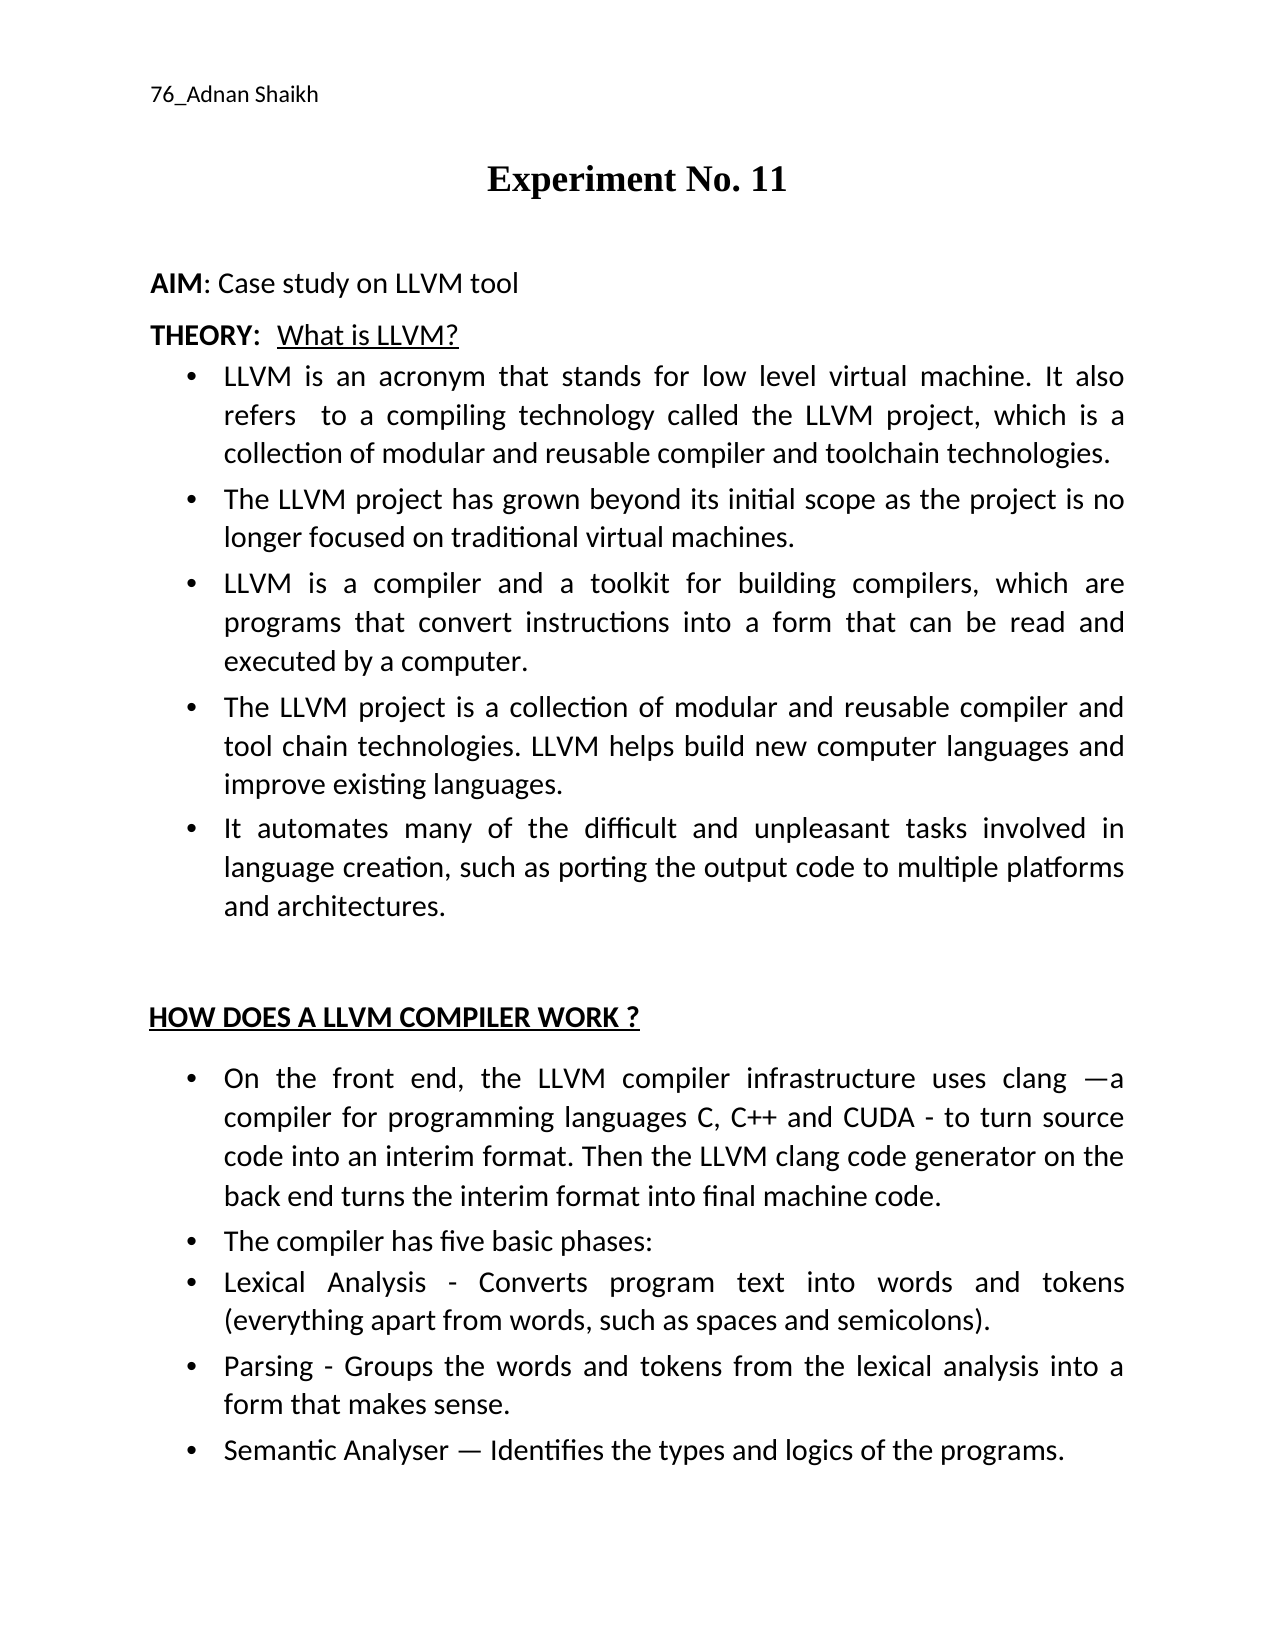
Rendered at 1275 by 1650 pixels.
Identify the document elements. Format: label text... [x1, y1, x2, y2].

list The LLVM project has grown beyond its initial scope as the project is no longer focused on traditional virtual machines. [186, 480, 1126, 555]
text HOW DOES A LLVM COMPILER WORK ? [149, 998, 1126, 1035]
list Semantic Analyser — Identifies the types and logics of the programs. [186, 1431, 1126, 1468]
list LLVM is an acronym that stands for low level virtual machine. It also refers to a compiling technology called the LLVM project, which is a collection of modular and reusable compiler and toolchain technologies. [186, 357, 1126, 471]
list Parsing - Groups the words and tokens from the lexical analysis into a form that makes sense. [186, 1347, 1126, 1422]
list On the front end, the LLVM compiler infrastructure uses clang —a compiler for programming languages C, C++ and CUDA - to turn source code into an interim format. Then the LLVM clang code generator on the back end turns the interim format into final machine code. [186, 1059, 1126, 1213]
list It automates many of the difficult and unpleasant tasks involved in language creation, such as porting the output code to multiple platforms and architectures. [186, 809, 1126, 924]
list LLVM is a compiler and a toolkit for building compilers, which are programs that convert instructions into a form that can be read and executed by a computer. [186, 564, 1126, 679]
text Experiment No. 11 [150, 156, 1124, 199]
list Lexical Analysis - Converts program text into words and tokens (everything apart from words, such as spaces and semicolons). [186, 1263, 1126, 1338]
text THEORY: What is LLVM? [150, 312, 1126, 354]
list The compiler has five basic phases: [186, 1222, 1126, 1259]
list The LLVM project is a collection of modular and reusable compiler and tool chain technologies. LLVM helps build new computer languages and improve existing languages. [186, 688, 1126, 802]
text AIM: Case study on LLVM tool [150, 264, 1126, 301]
